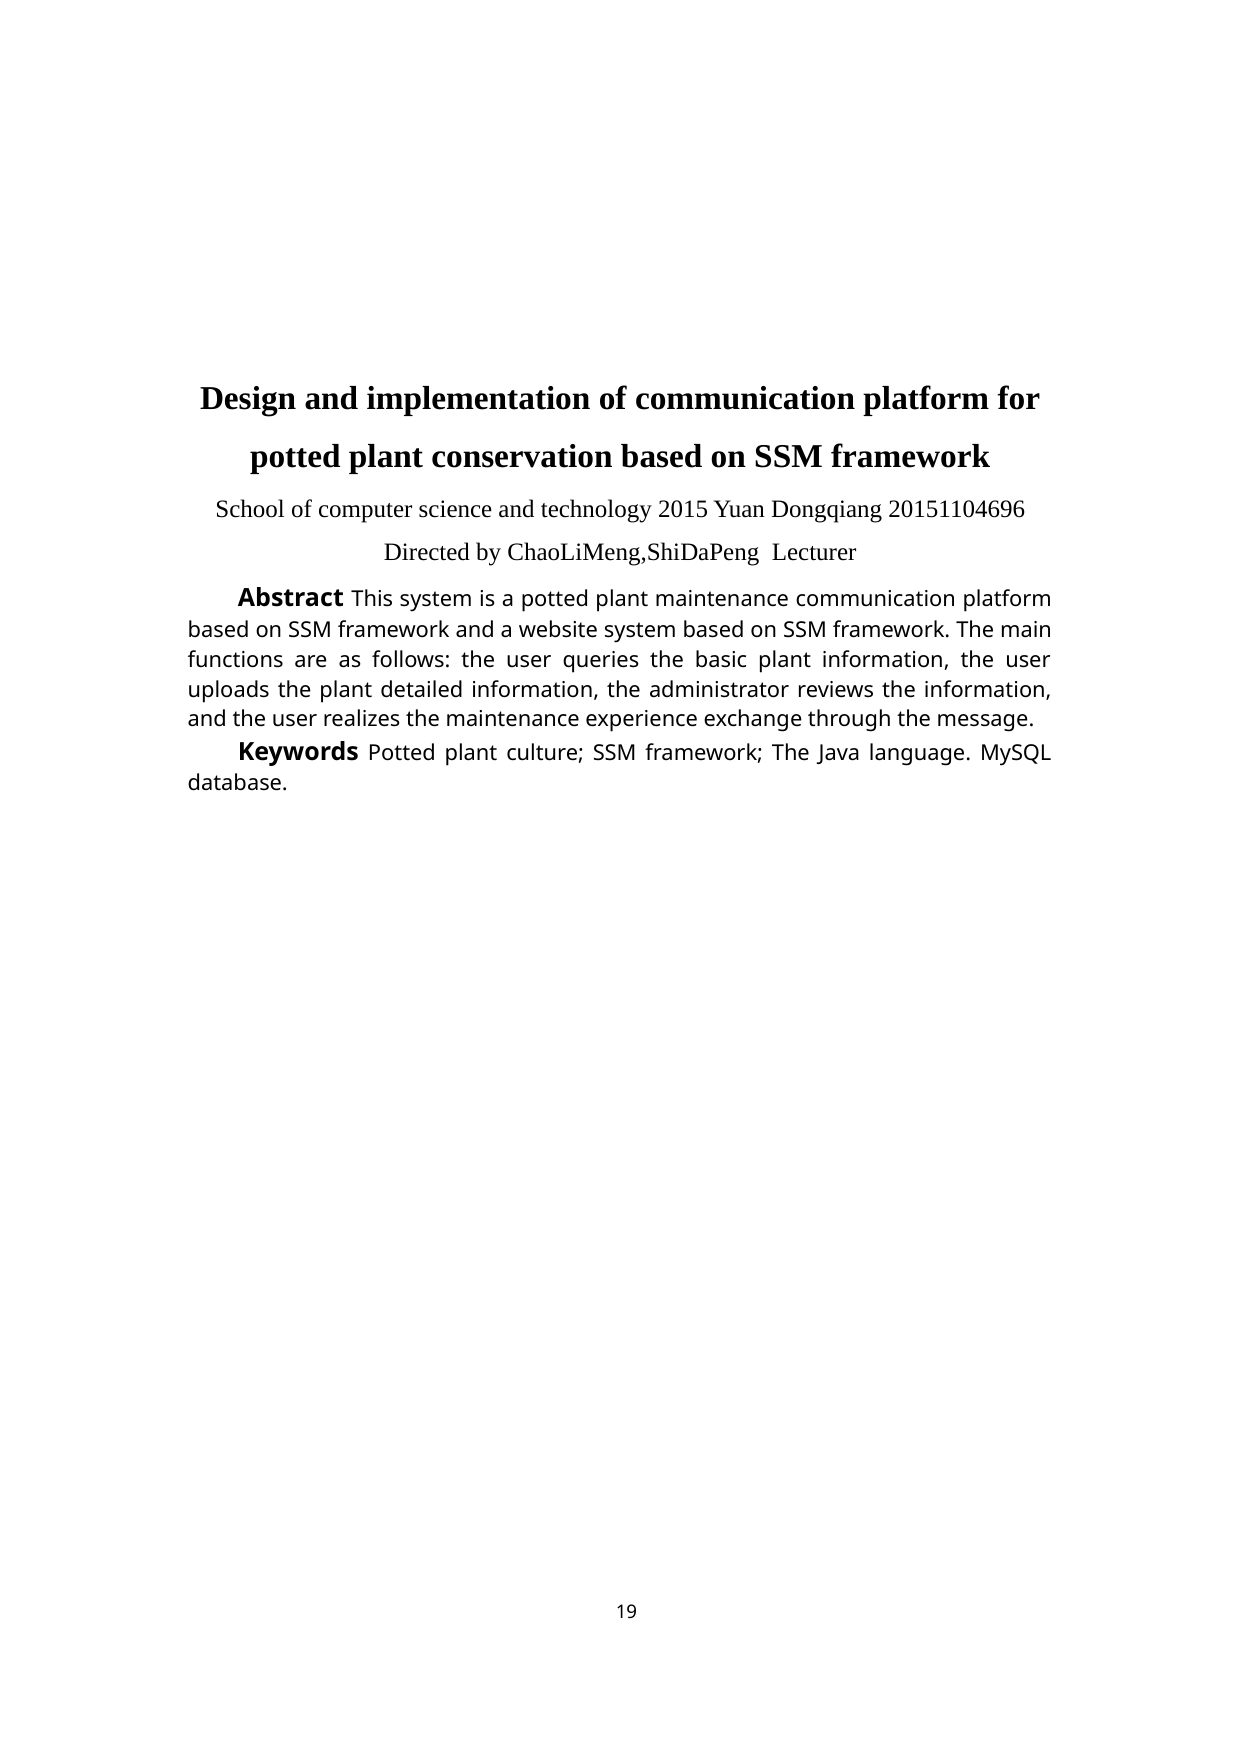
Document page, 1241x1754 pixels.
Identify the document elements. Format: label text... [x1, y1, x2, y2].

text Directed by ChaoLiMeng,ShiDaPeng Lecturer [187, 537, 1053, 566]
text School of computer science and technology 2015 Yuan Dongqiang 20151104696 [187, 494, 1053, 522]
text Keywords Potted plant culture; SSM framework; The Java language. MySQL database. [187, 733, 1053, 797]
text Abstract This system is a potted plant maintenance communication platform based on SSM framework and a website system based on SSM framework. The main functions are as follows: the user queries the basic plant information, the user uploads the plant detailed information, the administrator reviews the information, and the user realizes the maintenance experience exchange through the message. [187, 580, 1053, 733]
text Design and implementation of communication platform for potted plant conservation based on SSM framework [187, 379, 1053, 474]
